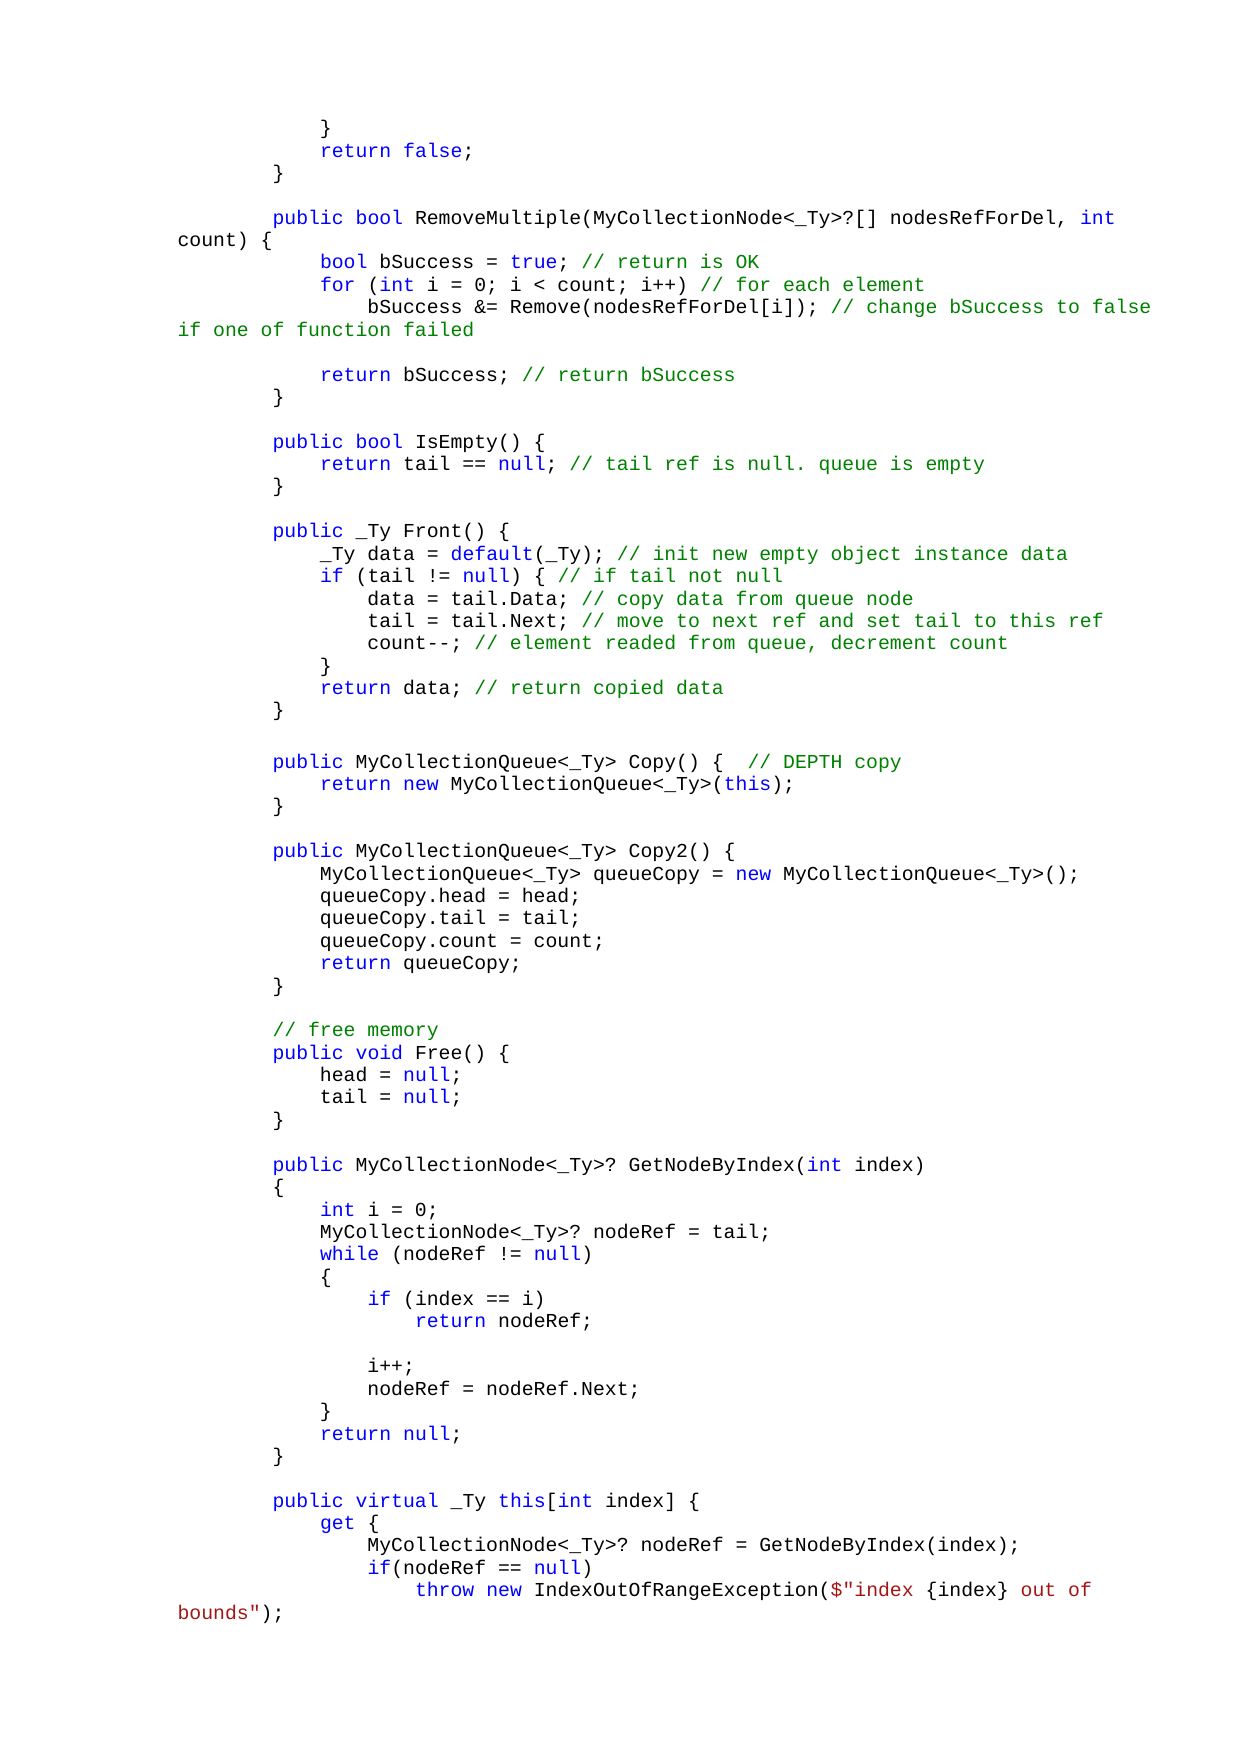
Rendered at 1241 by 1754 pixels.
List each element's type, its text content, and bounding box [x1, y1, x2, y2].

text for (int i = 0; i < count; i++) // for each element [177, 275, 1152, 297]
text } [177, 1401, 1152, 1423]
text if(nodeRef == null) [177, 1558, 1152, 1580]
text queueCopy.tail = tail; [177, 908, 1152, 931]
text return null; [177, 1423, 1152, 1446]
text } [177, 656, 1152, 678]
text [177, 1580, 1152, 1625]
text public bool IsEmpty() { [177, 432, 1152, 454]
text queueCopy.head = head; [177, 886, 1152, 908]
text bool bSuccess = true; // return is OK [177, 252, 1152, 275]
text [177, 1535, 1152, 1558]
text return new MyCollectionQueue<_Ty>(this); [177, 774, 1152, 796]
text return queueCopy; [177, 953, 1152, 976]
text return tail == null; // tail ref is null. queue is empty [177, 454, 1152, 476]
text public MyCollectionNode<_Ty>? GetNodeByIndex(int index) [177, 1155, 1152, 1177]
text // free memory [177, 1020, 1152, 1043]
text data = tail.Data; // copy data from queue node [177, 588, 1152, 611]
text } [177, 163, 1152, 185]
text queueCopy.count = count; [177, 931, 1152, 953]
text tail = tail.Next; // move to next ref and set tail to this ref [177, 611, 1152, 633]
text tail = null; [177, 1087, 1152, 1110]
text } [177, 1110, 1152, 1132]
text public MyCollectionQueue<_Ty> Copy() { // DEPTH copy [177, 752, 1152, 774]
text while (nodeRef != null) [177, 1244, 1152, 1267]
text if (index == i) [177, 1289, 1152, 1311]
text } [177, 476, 1152, 499]
text } [177, 976, 1152, 998]
text } [177, 387, 1152, 409]
text public _Ty Front() { [177, 521, 1152, 544]
text public MyCollectionQueue<_Ty> Copy2() { [177, 841, 1152, 863]
text } [177, 1446, 1152, 1468]
text get { [177, 1513, 1152, 1535]
text { [177, 1267, 1152, 1289]
text } [177, 118, 1152, 141]
text MyCollectionNode<_Ty>? nodeRef = tail; [177, 1222, 1152, 1244]
text { [177, 1177, 1152, 1199]
text nodeRef = nodeRef.Next; [177, 1379, 1152, 1401]
text } [177, 796, 1152, 819]
text public bool RemoveMultiple(MyCollectionNode<_Ty>?[] nodesRefForDel, int count) { [177, 208, 1152, 252]
text bSuccess &= Remove(nodesRefForDel[i]); // change bSuccess to false if one of function failed [177, 297, 1152, 342]
text if (tail != null) { // if tail not null [177, 566, 1152, 588]
text } [177, 700, 1152, 723]
text count--; // element readed from queue, decrement count [177, 633, 1152, 656]
text public void Free() { [177, 1043, 1152, 1065]
text _Ty data = default(_Ty); // init new empty object instance data [177, 544, 1152, 566]
text i++; [177, 1356, 1152, 1379]
text head = null; [177, 1065, 1152, 1087]
text return bSuccess; // return bSuccess [177, 364, 1152, 387]
text return nodeRef; [177, 1311, 1152, 1334]
text int i = 0; [177, 1199, 1152, 1222]
text MyCollectionQueue<_Ty> queueCopy = new MyCollectionQueue<_Ty>(); [177, 863, 1152, 886]
text public virtual _Ty this[int index] { [177, 1491, 1152, 1513]
text return data; // return copied data [177, 678, 1152, 700]
text return false; [177, 141, 1152, 163]
